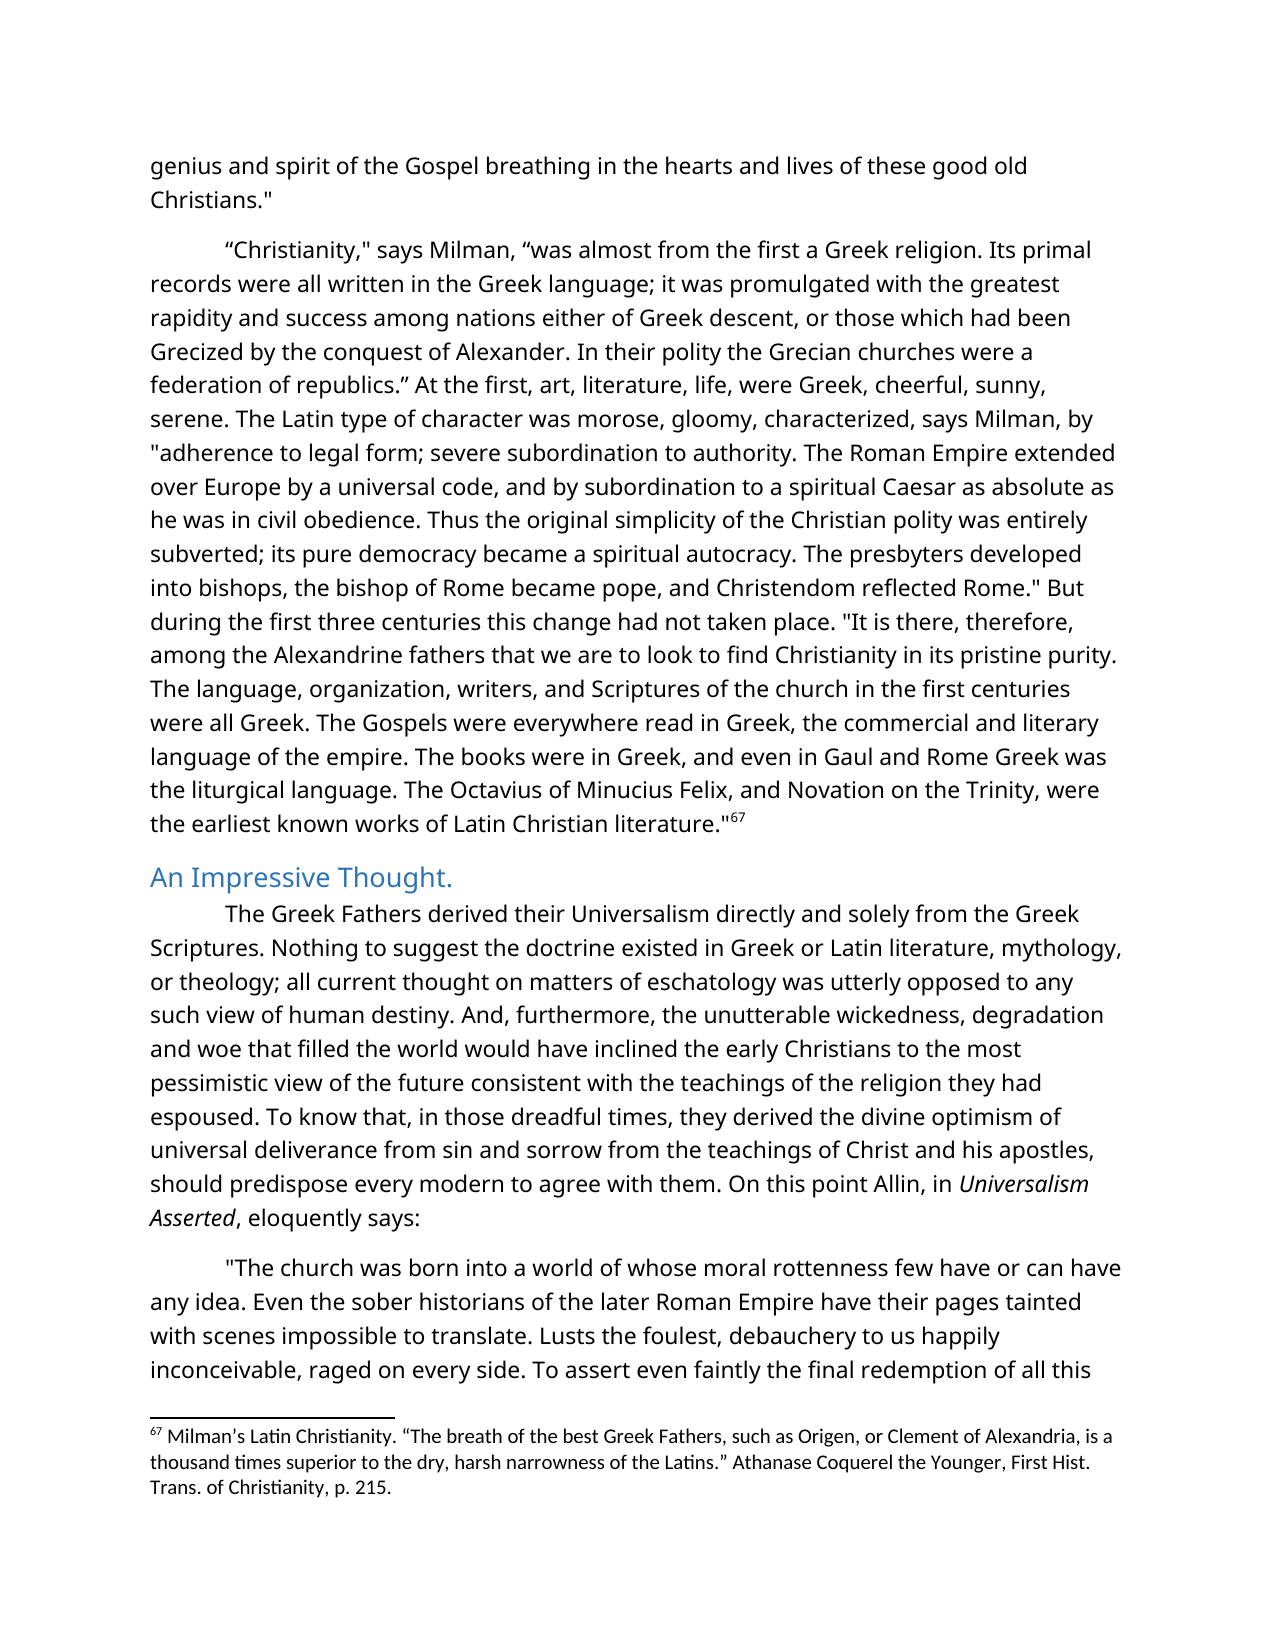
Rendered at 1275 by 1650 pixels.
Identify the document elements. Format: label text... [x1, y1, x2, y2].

subtitle An Impressive Thought. [150, 858, 1125, 895]
text The Greek Fathers derived their Universalism directly and solely from the Greek Scriptures. Nothing to suggest the doctrine existed in Greek or Latin literature, mythology, or theology; all current thought on matters of eschatology was utterly opposed to any such view of human destiny. And, furthermore, the unutterable wickedness, degradation and woe that filled the world would have inclined the early Christians to the most pessimistic view of the future consistent with the teachings of the religion they had espoused. To know that, in those dreadful times, they derived the divine optimism of universal deliverance from sin and sorrow from the teachings of Christ and his apostles, should predispose every modern to agree with them. On this point Allin, in Universalism Asserted, eloquently says: [150, 898, 1125, 1233]
